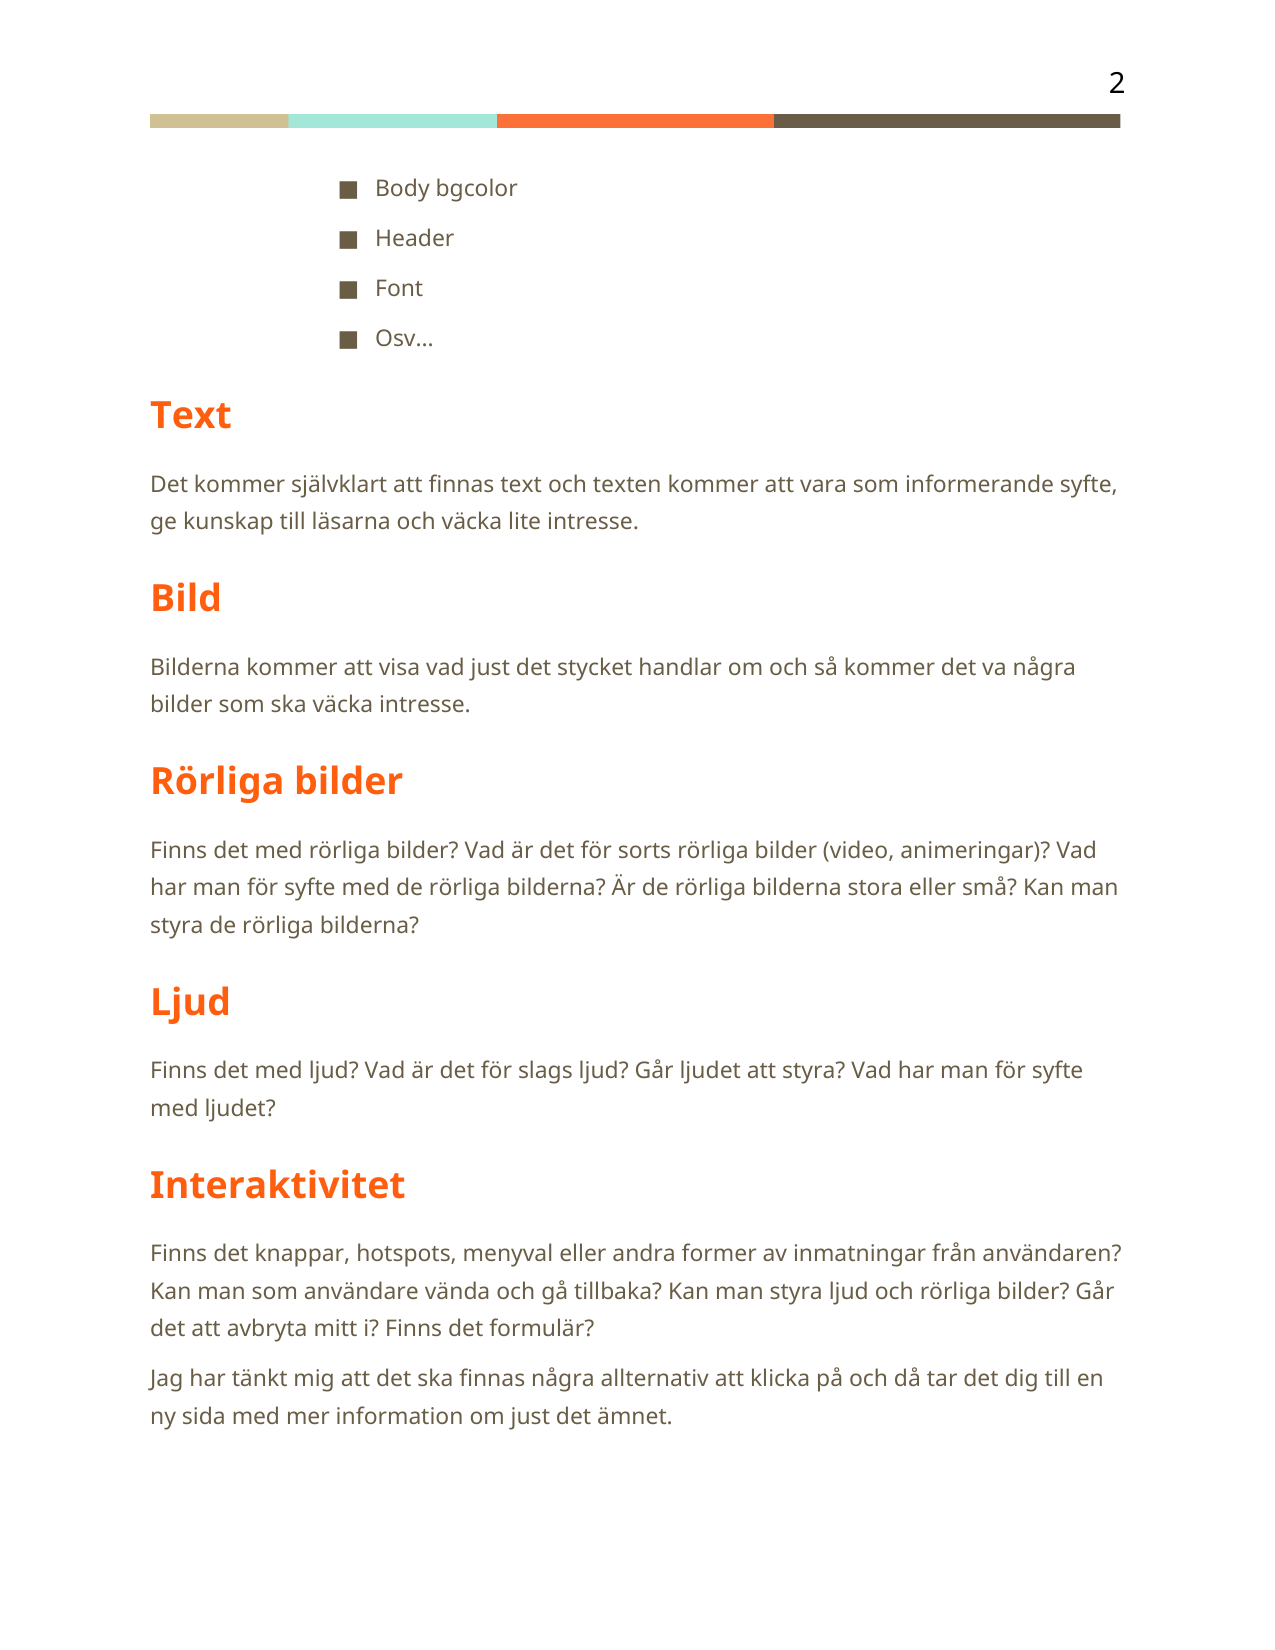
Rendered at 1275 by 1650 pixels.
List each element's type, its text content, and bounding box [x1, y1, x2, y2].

picture [150, 114, 1121, 128]
subtitle Rörliga bilder [150, 755, 1103, 806]
subtitle Interaktivitet [150, 1158, 1103, 1209]
list Osv… [337, 322, 1125, 353]
text Finns det med rörliga bilder? Vad är det för sorts rörliga bilder (video, animeringar)? Vad har man för syfte med de rörliga bilderna? Är de rörliga bilderna stora eller små? Kan man styra de rörliga bilderna? [150, 833, 1125, 940]
list Header [337, 222, 1125, 253]
text Jag har tänkt mig att det ska finnas några allternativ att klicka på och då tar det dig till en ny sida med mer information om just det ämnet. [150, 1362, 1125, 1431]
text Det kommer självklart att finnas text och texten kommer att vara som informerande syfte, ge kunskap till läsarna och väcka lite intresse. [150, 467, 1125, 536]
list Font [337, 272, 1125, 303]
text Finns det knappar, hotspots, menyval eller andra former av inmatningar från användaren? Kan man som användare vända och gå tillbaka? Kan man styra ljud och rörliga bilder? Går det att avbryta mitt i? Finns det formulär? [150, 1237, 1125, 1343]
text Bilderna kommer att visa vad just det stycket handlar om och så kommer det va några bilder som ska väcka intresse. [150, 651, 1125, 719]
text Finns det med ljud? Vad är det för slags ljud? Går ljudet att styra? Vad har man för syfte med ljudet? [150, 1054, 1125, 1123]
subtitle Ljud [150, 975, 1103, 1026]
subtitle Text [150, 389, 1103, 440]
subtitle Bild [150, 572, 1103, 623]
list Body bgcolor [337, 172, 1125, 203]
